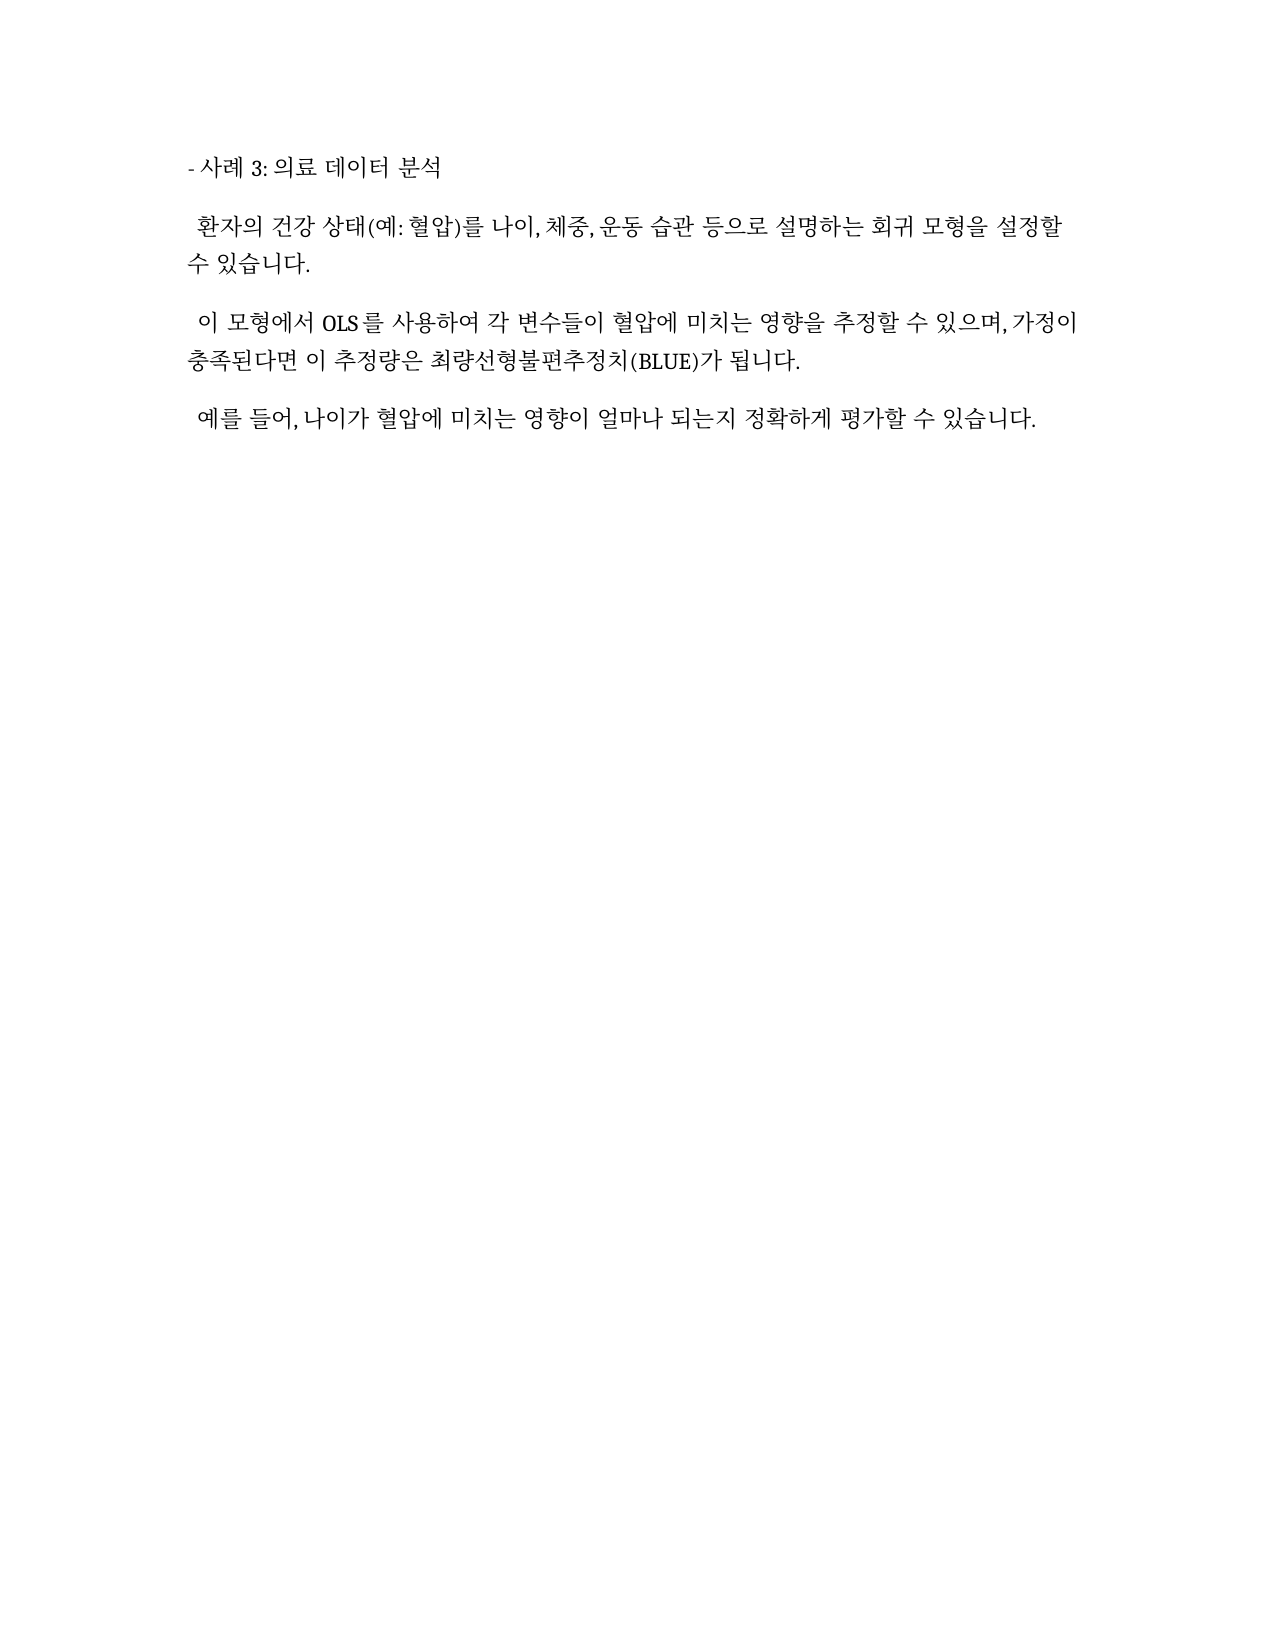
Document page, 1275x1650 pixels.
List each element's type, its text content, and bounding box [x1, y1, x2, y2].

text 이 모형에서 OLS를 사용하여 각 변수들이 혈압에 미치는 영향을 추정할 수 있으며, 가정이 충족된다면 이 추정량은 최량선형불편추정치(BLUE)가 됩니다. [187, 305, 1087, 376]
text - 사례 3: 의료 데이터 분석 [187, 150, 1087, 183]
text 환자의 건강 상태(예: 혈압)를 나이, 체중, 운동 습관 등으로 설명하는 회귀 모형을 설정할 수 있습니다. [187, 209, 1087, 279]
text 예를 들어, 나이가 혈압에 미치는 영향이 얼마나 되는지 정확하게 평가할 수 있습니다. [187, 402, 1087, 434]
